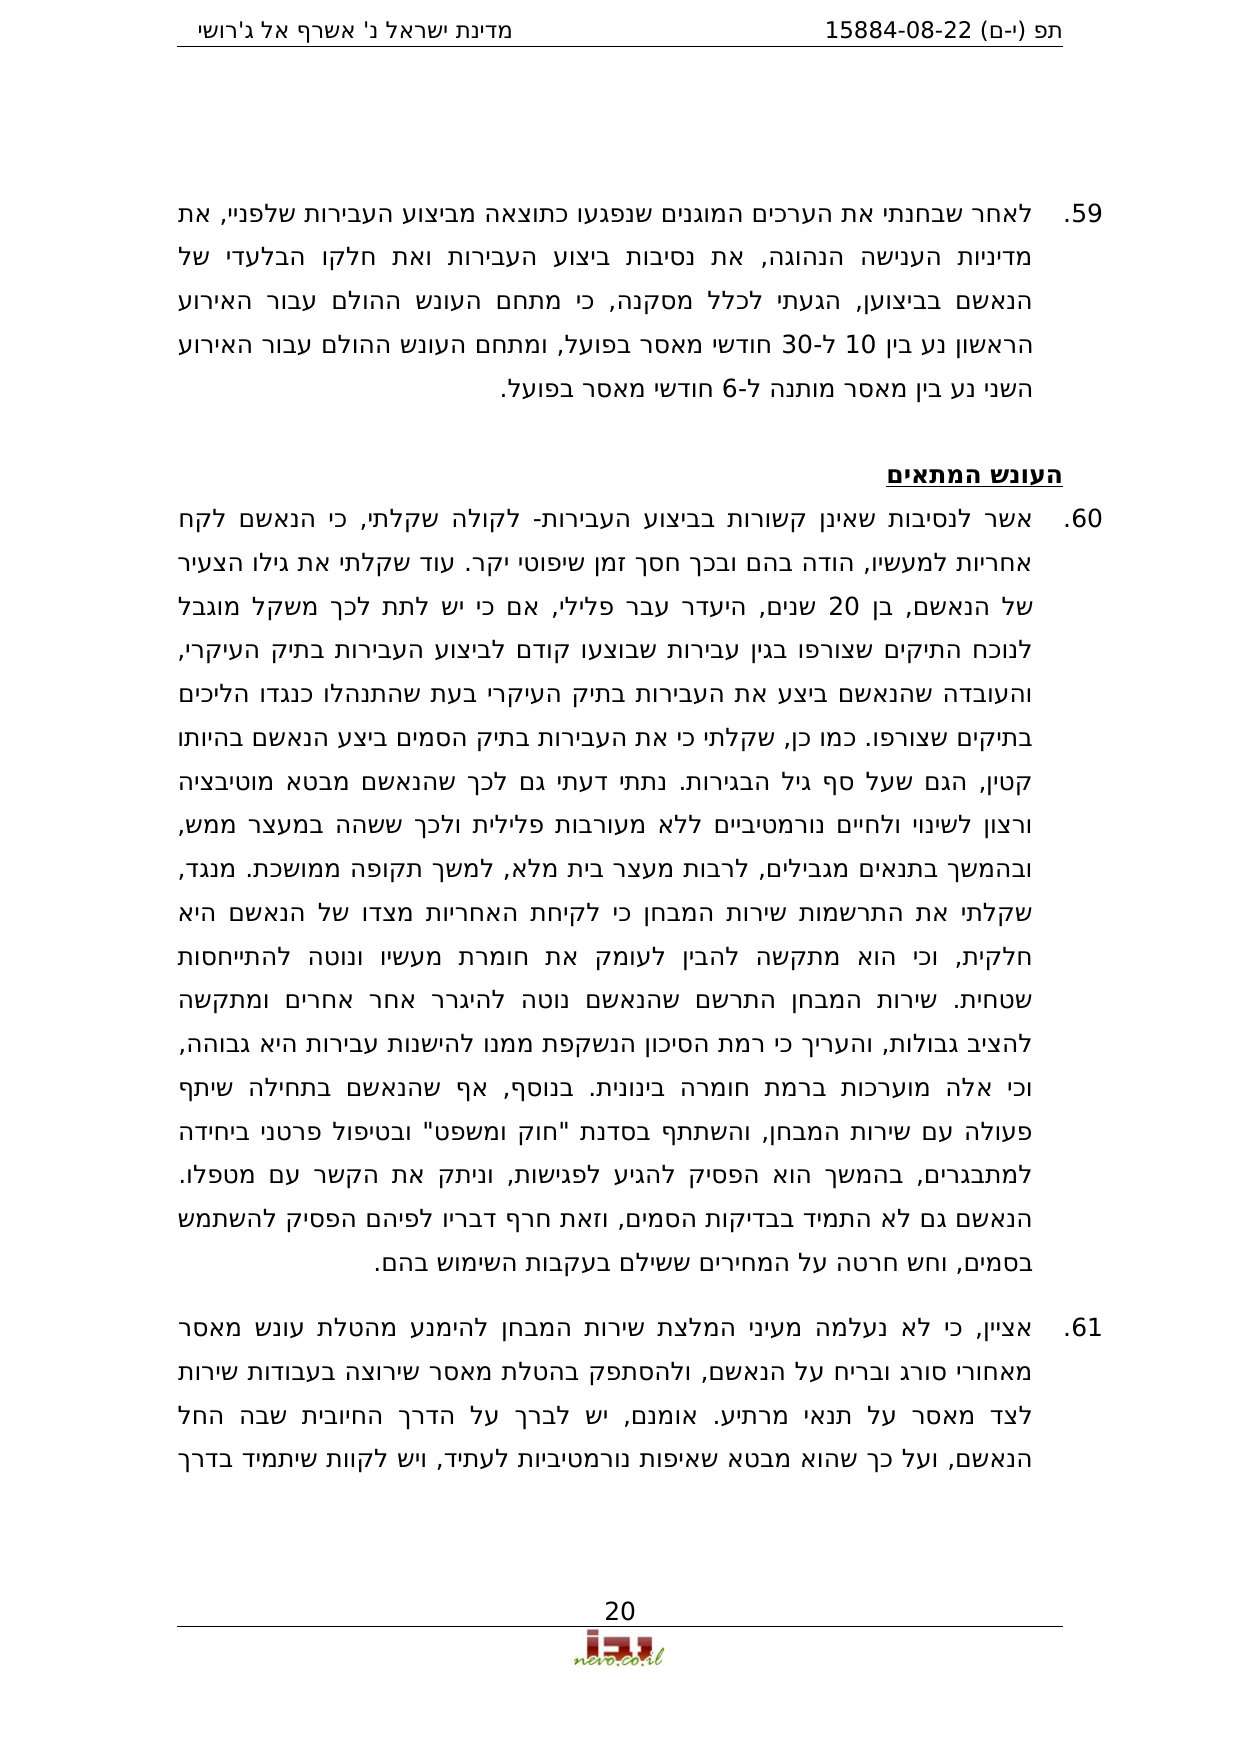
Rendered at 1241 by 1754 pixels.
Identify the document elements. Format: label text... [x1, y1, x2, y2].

list אשר לנסיבות שאינן קשורות בביצוע העבירות- לקולה שקלתי, כי הנאשם לקח אחריות למעשיו, הודה בהם ובכך חסך זמן שיפוטי יקר. עוד שקלתי את גילו הצעיר של הנאשם, בן 20 שנים, היעדר עבר פלילי, אם כי יש לתת לכך משקל מוגבל לנוכח התיקים שצורפו בגין עבירות שבוצעו קודם לביצוע העבירות בתיק העיקרי, והעובדה שהנאשם ביצע את העבירות בתיק העיקרי בעת שהתנהלו כנגדו הליכים בתיקים שצורפו. כמו כן, שקלתי כי את העבירות בתיק הסמים ביצע הנאשם בהיותו קטין, הגם שעל סף גיל הבגירות. נתתי דעתי גם לכך שהנאשם מבטא מוטיבציה ורצון לשינוי ולחיים נורמטיביים ללא מעורבות פלילית ולכך ששהה במעצר ממש, ובהמשך בתנאים מגבילים, לרבות מעצר בית מלא, למשך תקופה ממושכת. מנגד, שקלתי את התרשמות שירות המבחן כי לקיחת האחריות מצדו של הנאשם היא חלקית, וכי הוא מתקשה להבין לעומק את חומרת מעשיו ונוטה להתייחסות שטחית. שירות המבחן התרשם שהנאשם נוטה להיגרר אחר אחרים ומתקשה להציב גבולות, והעריך כי רמת הסיכון הנשקפת ממנו להישנות עבירות היא גבוהה, וכי אלה מוערכות ברמת חומרה בינונית. בנוסף, אף שהנאשם בתחילה שיתף פעולה עם שירות המבחן, והשתתף בסדנת "חוק ומשפט" ובטיפול פרטני ביחידה למתבגרים, בהמשך הוא הפסיק להגיע לפגישות, וניתק את הקשר עם מטפלו. הנאשם גם לא התמיד בבדיקות הסמים, וזאת חרף דבריו לפיהם הפסיק להשתמש בסמים, וחש חרטה על המחירים ששילם בעקבות השימוש בהם. [177, 504, 1063, 1277]
list לאחר שבחנתי את הערכים המוגנים שנפגעו כתוצאה מביצוע העבירות שלפניי, את מדיניות הענישה הנהוגה, את נסיבות ביצוע העבירות ואת חלקו הבלעדי של הנאשם בביצוען, הגעתי לכלל מסקנה, כי מתחם העונש ההולם עבור האירוע הראשון נע בין 10 ל-30 חודשי מאסר בפועל, ומתחם העונש ההולם עבור האירוע השני נע בין מאסר מותנה ל-6 חודשי מאסר בפועל. [177, 199, 1063, 403]
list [177, 1313, 1063, 1474]
text העונש המתאים [177, 461, 1063, 490]
picture [574, 1629, 666, 1667]
